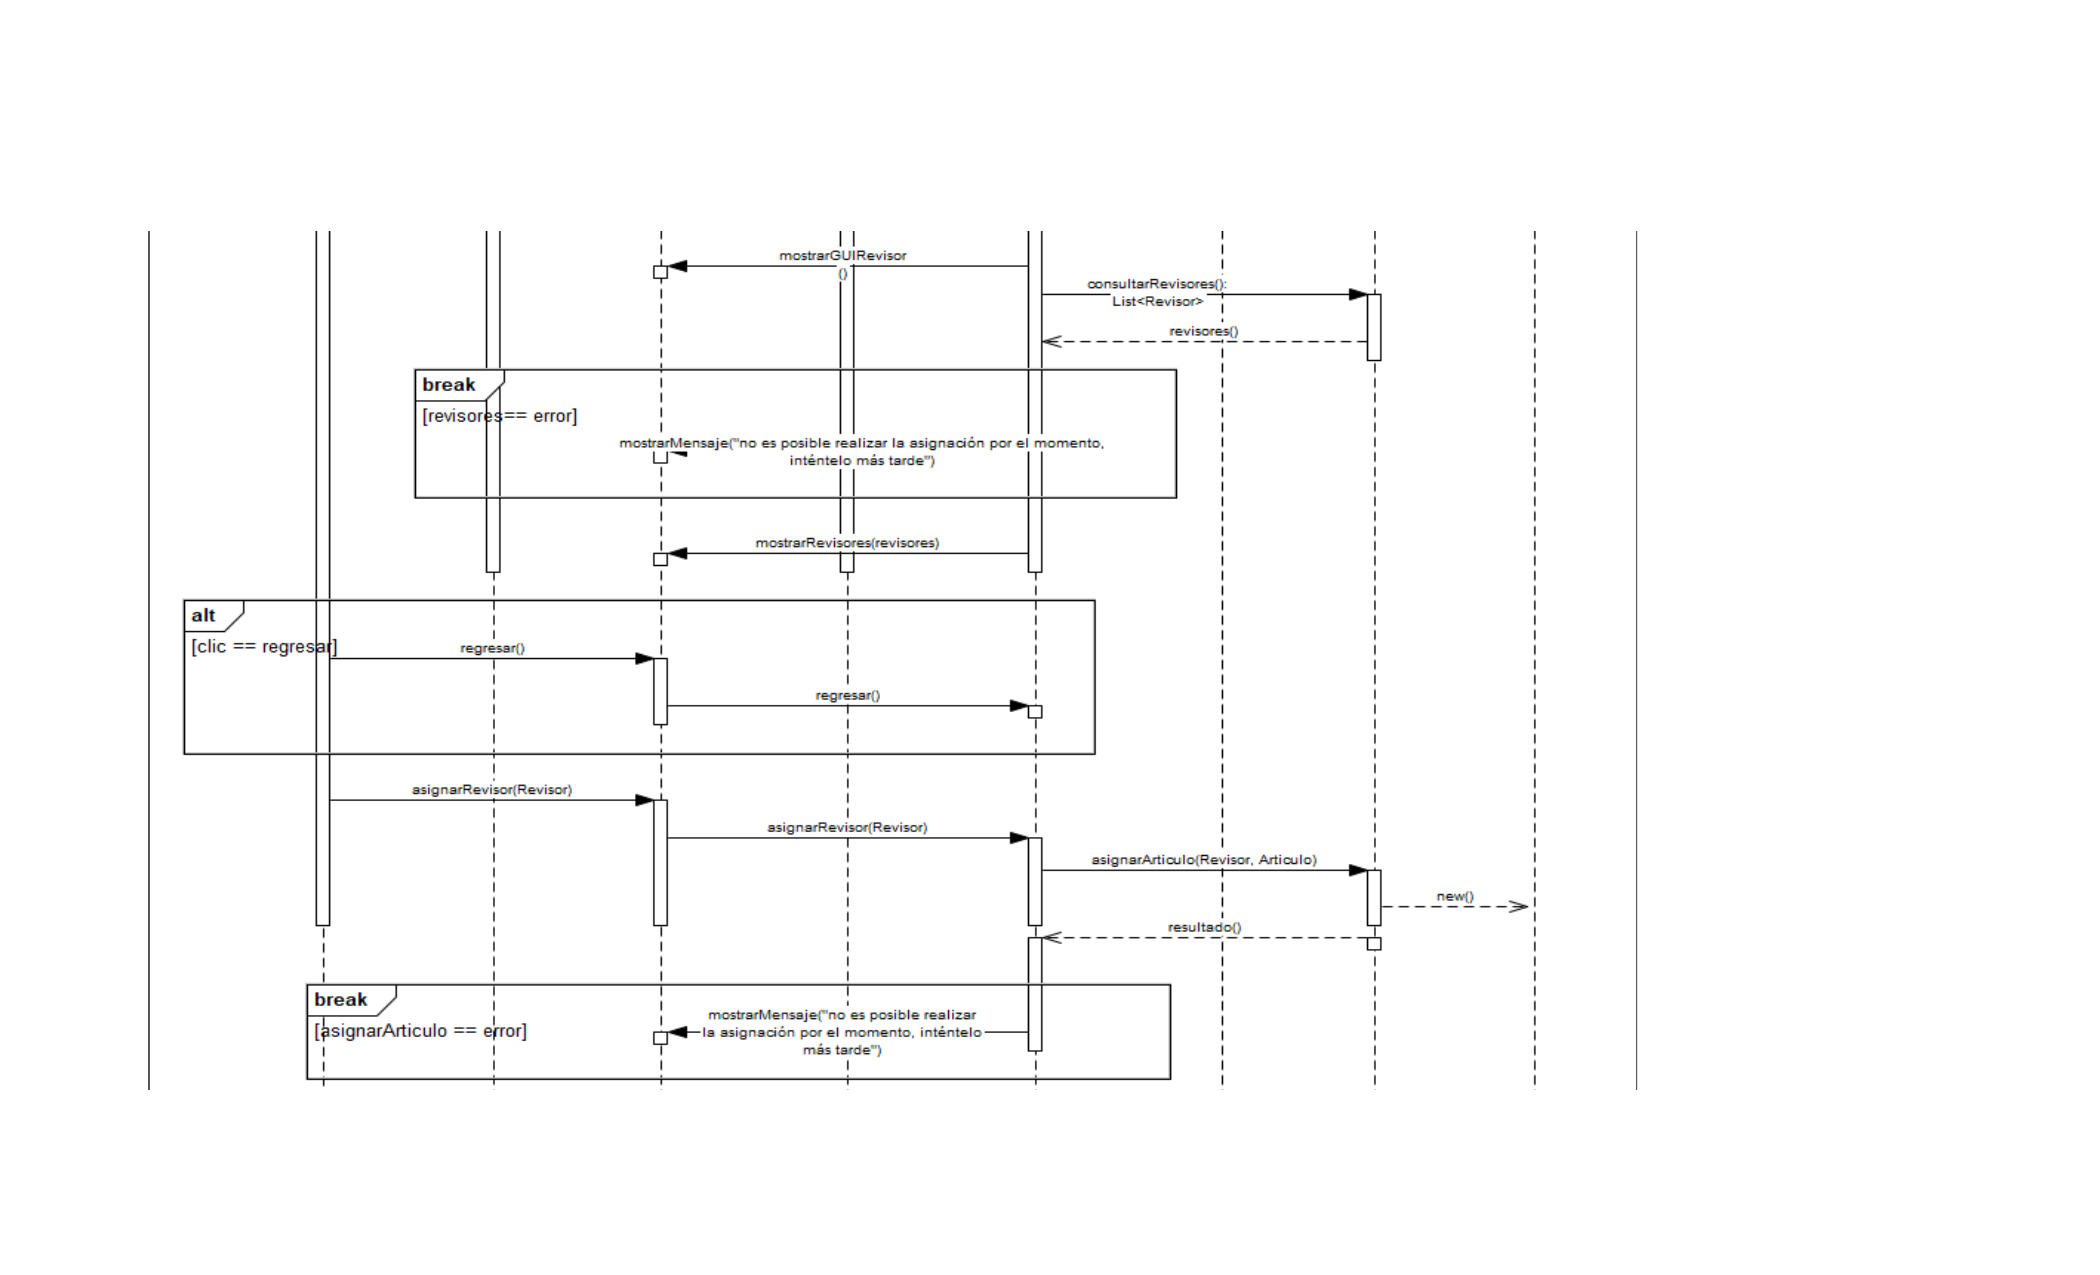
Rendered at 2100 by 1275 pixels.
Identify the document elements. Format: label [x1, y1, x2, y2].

picture [147, 231, 1638, 1090]
